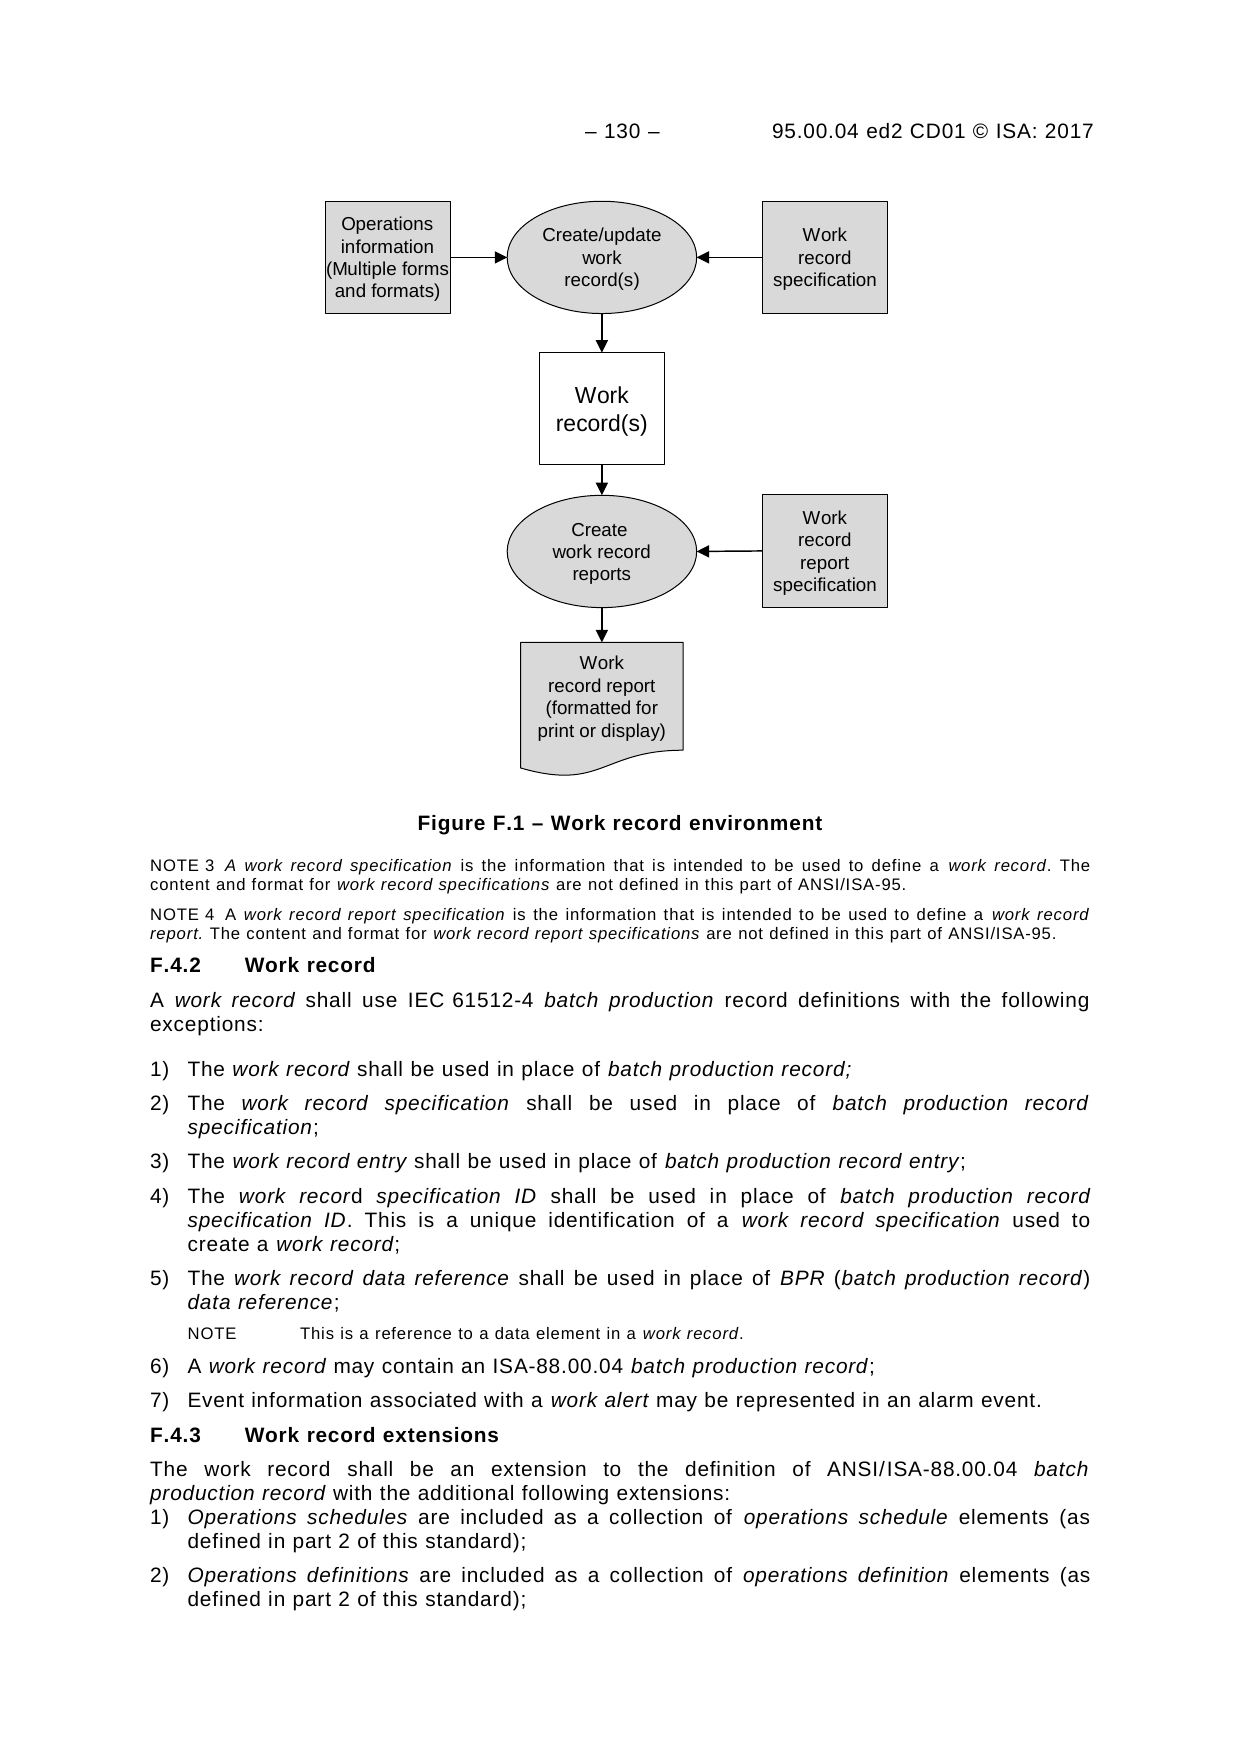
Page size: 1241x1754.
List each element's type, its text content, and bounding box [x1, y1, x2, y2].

list Operations schedules are included as a collection of operations schedule elements (as defined in part 2 of this standard); [150, 1505, 1090, 1553]
list A work record may contain an ISA-88.00.04 batch production record; [150, 1354, 1090, 1378]
list Operations definitions are included as a collection of operations definition elements (as defined in part 2 of this standard); [150, 1563, 1090, 1611]
text NOTE This is a reference to a data element in a work record. [187, 1324, 1090, 1343]
text A work record shall use IEC 61512-4 batch production record definitions with the following exceptions: [150, 988, 1090, 1036]
list The work record entry shall be used in place of batch production record entry; [150, 1149, 1090, 1173]
list The work record data reference shall be used in place of BPR (batch production record) data reference; [150, 1266, 1090, 1314]
subtitle Work record extensions [150, 1422, 1090, 1446]
text NOTE 4 A work record report specification is the information that is intended to be used to define a work record report. The content and format for work record report specifications are not defined in this part of ANSI/ISA-95. [150, 904, 1090, 943]
list The work record specification ID shall be used in place of batch production record specification ID. This is a unique identification of a work record specification used to create a work record; [150, 1183, 1090, 1255]
list The work record specification shall be used in place of batch production record specification; [150, 1091, 1090, 1139]
text NOTE 3 A work record specification is the information that is intended to be used to define a work record. The content and format for work record specifications are not defined in this part of ANSI/ISA-95. [150, 856, 1090, 894]
list Event information associated with a work alert may be represented in an alarm event. [150, 1388, 1090, 1412]
list The work record shall be used in place of batch production record; [150, 1056, 1090, 1080]
title Figure F.1 – Work record environment [150, 811, 1090, 835]
text The work record shall be an extension to the definition of ANSI/ISA-88.00.04 batch production record with the additional following extensions: [150, 1457, 1090, 1505]
subtitle Work record [150, 953, 1090, 977]
